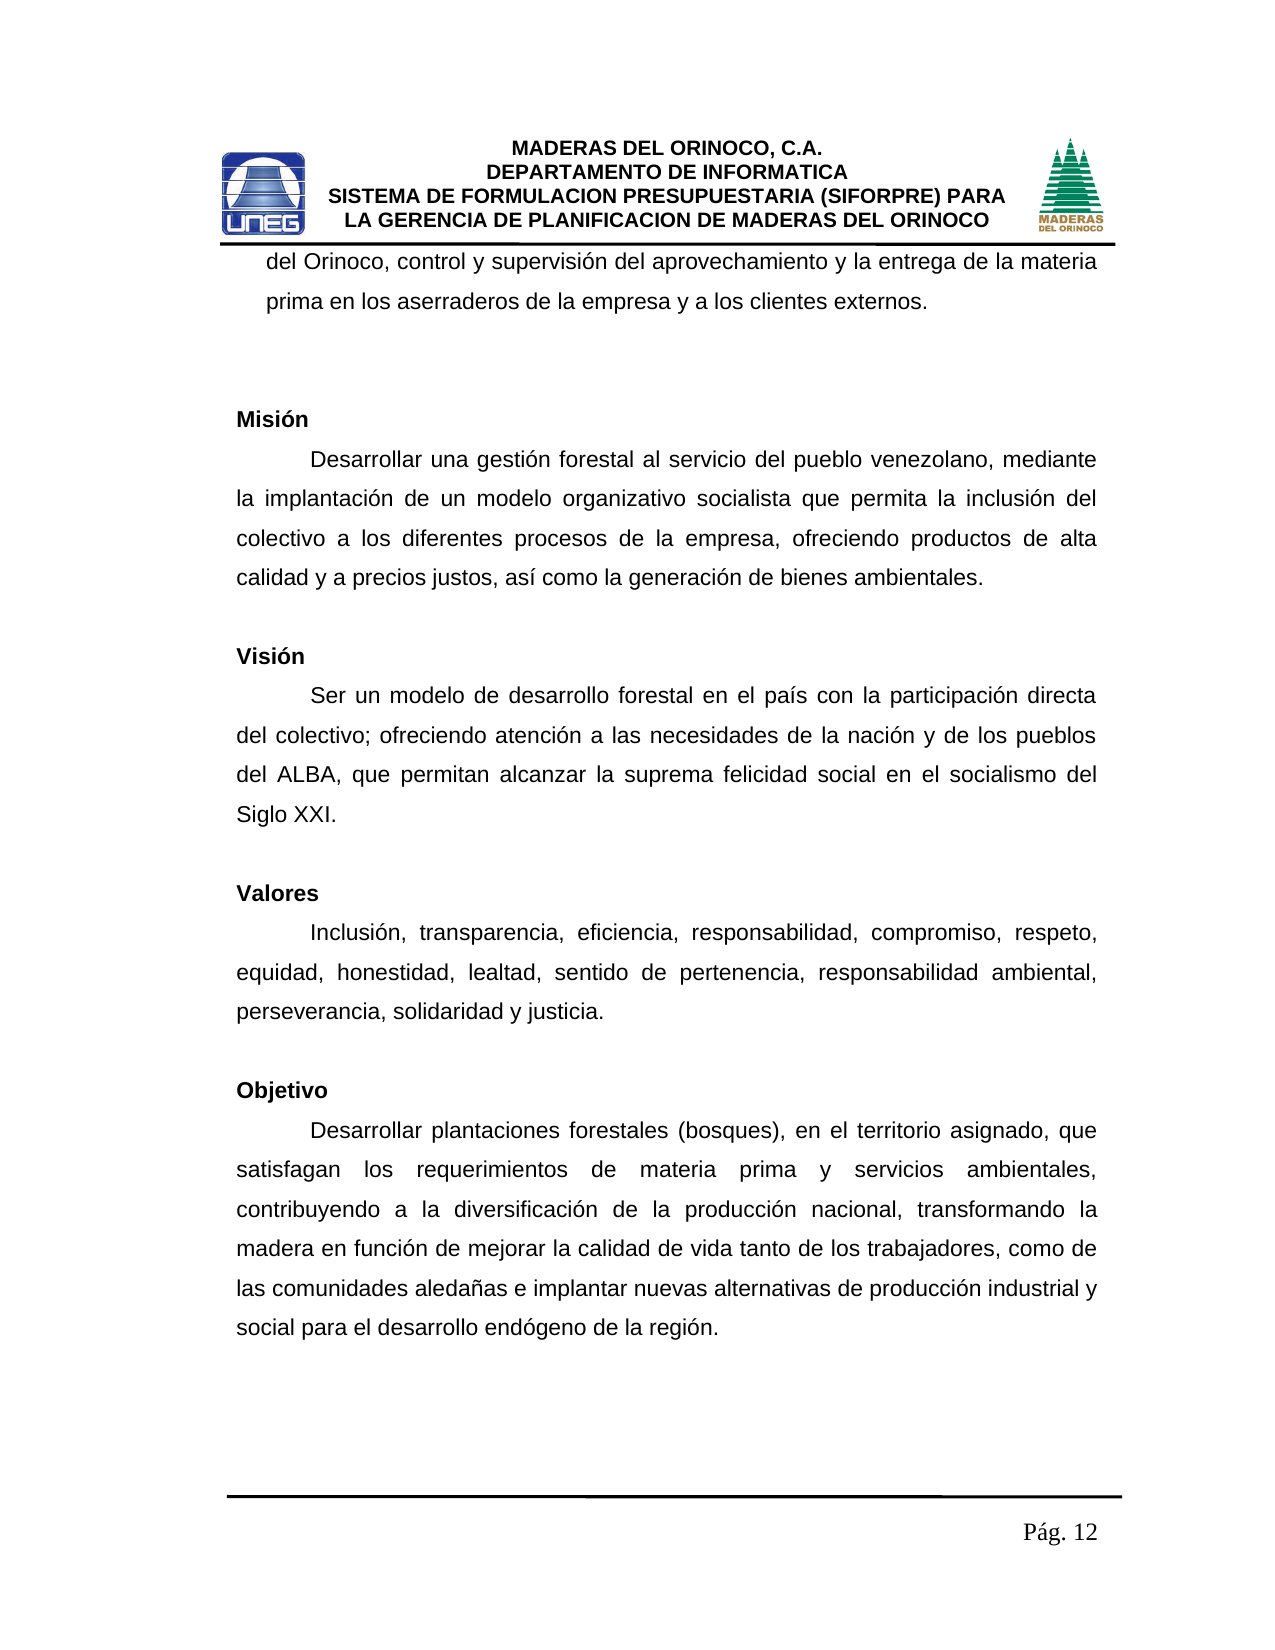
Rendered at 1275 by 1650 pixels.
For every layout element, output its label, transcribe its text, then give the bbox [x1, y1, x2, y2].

subtitle Visión [236, 643, 1098, 669]
picture [221, 152, 306, 236]
text Desarrollar una gestión forestal al servicio del pueblo venezolano, mediante la implantación de un modelo organizativo socialista que permita la inclusión del colectivo a los diferentes procesos de la empresa, ofreciendo productos de alta calidad y a precios justos, así como la generación de bienes ambientales. [236, 446, 1098, 590]
subtitle Valores [236, 880, 1098, 906]
picture [1004, 137, 1137, 233]
subtitle Objetivo [236, 1077, 1098, 1103]
text Inclusión, transparencia, eficiencia, responsabilidad, compromiso, respeto, equidad, honestidad, lealtad, sentido de pertenencia, responsabilidad ambiental, perseverancia, solidaridad y justicia. [236, 919, 1098, 1024]
text Desarrollar plantaciones forestales (bosques), en el territorio asignado, que satisfagan los requerimientos de materia prima y servicios ambientales, contribuyendo a la diversificación de la producción nacional, transformando la madera en función de mejorar la calidad de vida tanto de los trabajadores, como de las comunidades aledañas e implantar nuevas alternativas de producción industrial y social para el desarrollo endógeno de la región. [236, 1117, 1098, 1340]
subtitle Misión [236, 406, 1098, 432]
text Ser un modelo de desarrollo forestal en el país con la participación directa del colectivo; ofreciendo atención a las necesidades de la nación y de los pueblos del ALBA, que permitan alcanzar la suprema felicidad social en el socialismo del Siglo XXI. [236, 682, 1098, 827]
